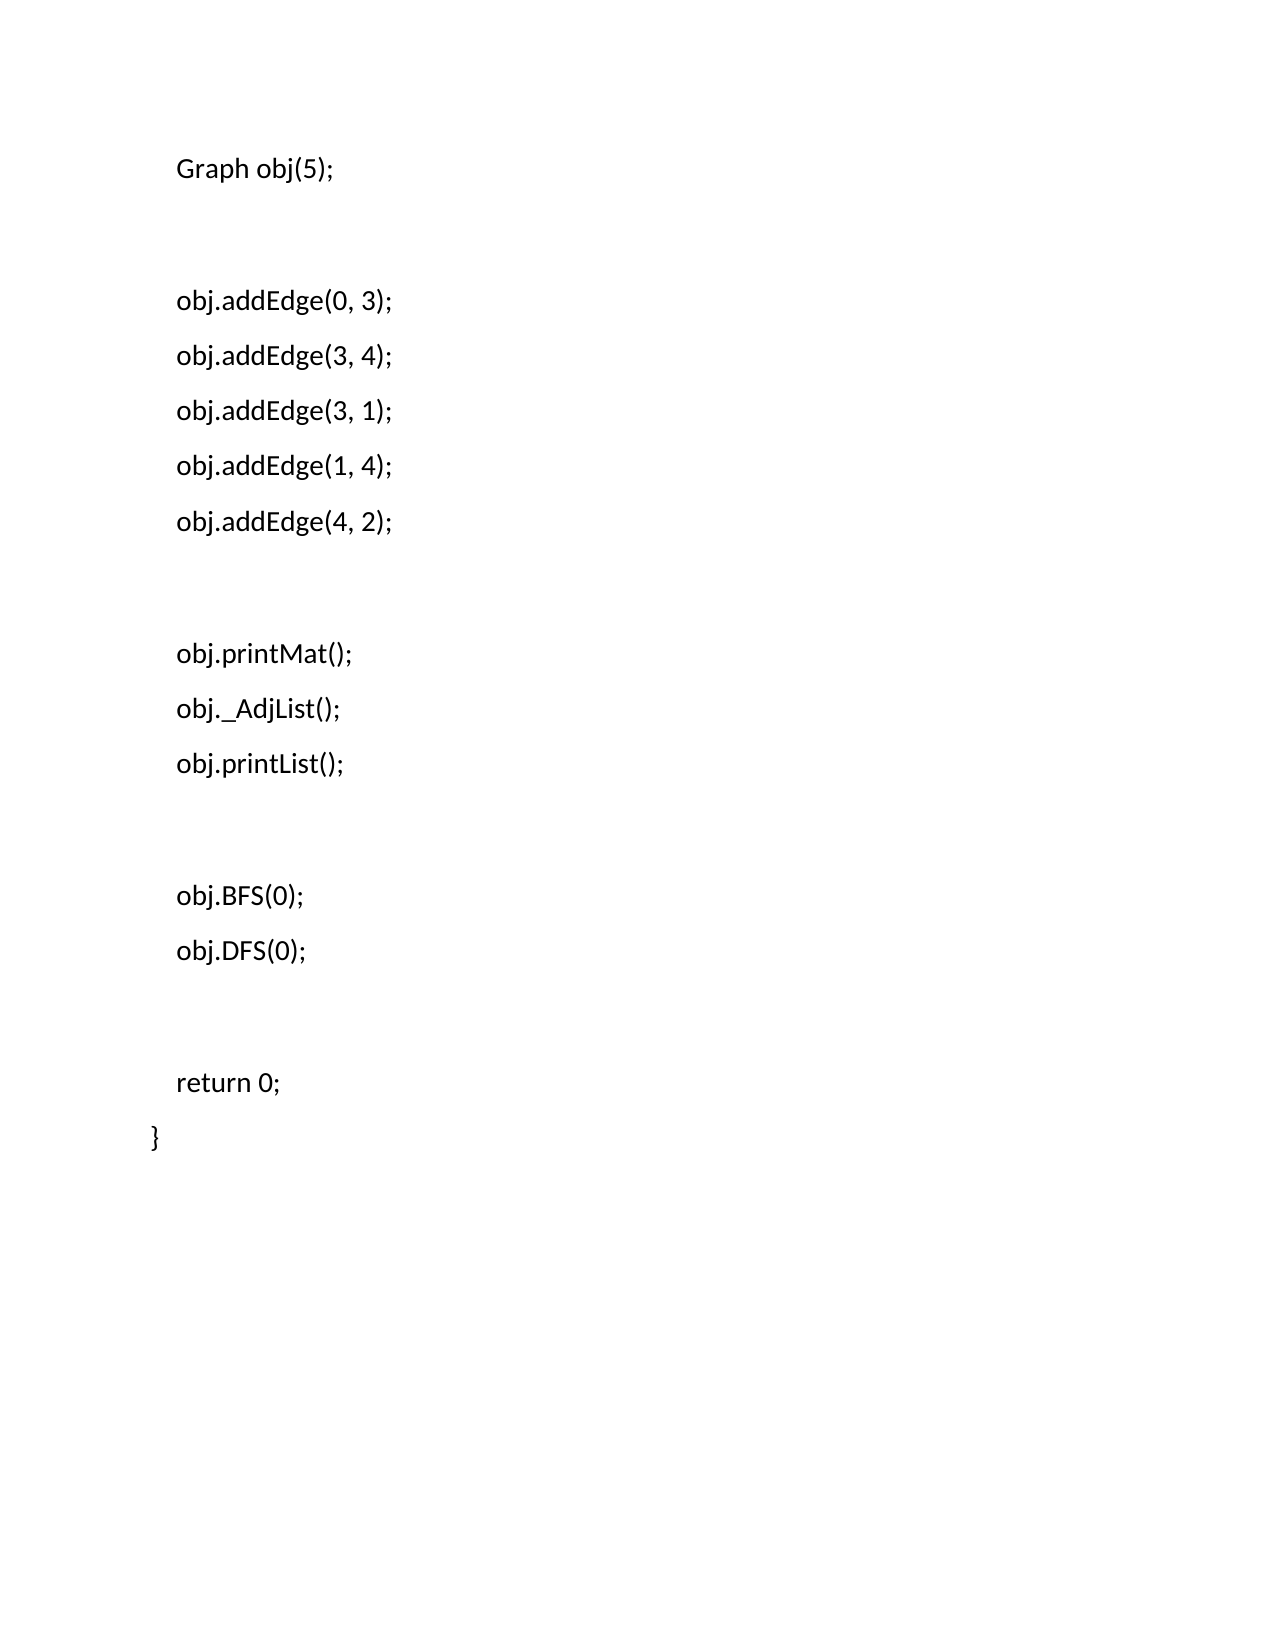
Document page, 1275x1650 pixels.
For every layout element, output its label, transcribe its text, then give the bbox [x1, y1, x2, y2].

text obj.addEdge(0, 3); [150, 282, 1125, 318]
text obj.addEdge(3, 1); [150, 392, 1125, 428]
text obj.printMat(); [150, 635, 1125, 670]
text obj.DFS(0); [150, 932, 1125, 968]
text Graph obj(5); [150, 150, 1125, 186]
text obj.addEdge(3, 4); [150, 337, 1125, 373]
text obj._AdjList(); [150, 690, 1125, 726]
text obj.BFS(0); [150, 877, 1125, 913]
text return 0; [150, 1064, 1125, 1100]
text obj.addEdge(1, 4); [150, 447, 1125, 483]
text obj.printList(); [150, 745, 1125, 781]
text obj.addEdge(4, 2); [150, 503, 1125, 538]
text } [150, 1119, 1125, 1155]
